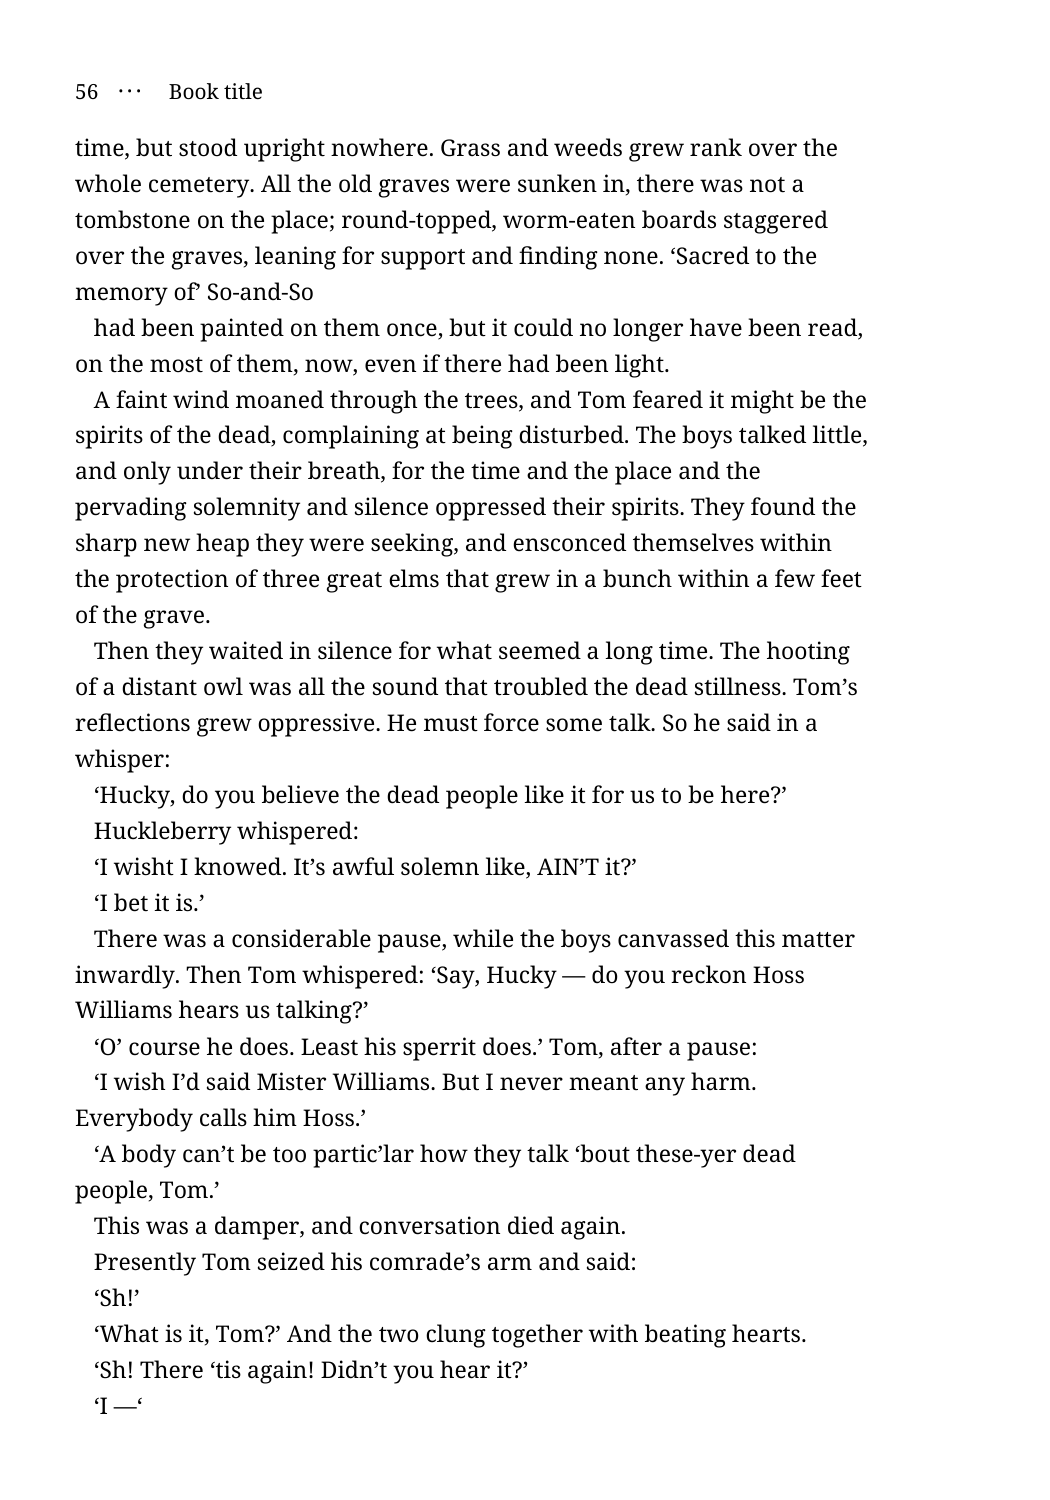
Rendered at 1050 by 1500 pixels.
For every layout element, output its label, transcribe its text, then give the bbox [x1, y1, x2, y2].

text ‘What is it, Tom?’ And the two clung together with beating hearts. [75, 1318, 870, 1349]
text ‘A body can’t be too partic’lar how they talk ‘bout these-yer dead people, Tom.’ [75, 1138, 870, 1205]
text ‘Sh! There ‘tis again! Didn’t you hear it?’ [75, 1354, 870, 1385]
text Huckleberry whispered: [75, 815, 870, 846]
text A faint wind moaned through the trees, and Tom feared it might be the spirits of the dead, complaining at being disturbed. The boys talked little, and only under their breath, for the time and the place and the pervading solemnity and silence oppressed their spirits. They found the sharp new heap they were seeking, and ensconced themselves within the protection of three great elms that grew in a bunch within a few feet of the grave. [75, 383, 870, 630]
text This was a damper, and conversation died again. [75, 1210, 870, 1241]
text ‘I wisht I knowed. It’s awful solemn like, AIN’T it?’ [75, 851, 870, 882]
text had been painted on them once, but it could no longer have been read, on the most of them, now, even if there had been light. [75, 312, 870, 379]
text Presently Tom seized his comrade’s arm and said: [75, 1246, 870, 1277]
text ‘Hucky, do you believe the dead people like it for us to be here?’ [75, 779, 870, 810]
text ‘I bet it is.’ [75, 887, 870, 918]
text ‘Sh!’ [75, 1282, 870, 1313]
text ‘O’ course he does. Least his sperrit does.’ Tom, after a pause: [75, 1030, 870, 1062]
text ‘I wish I’d said Mister Williams. But I never meant any harm. Everybody calls him Hoss.’ [75, 1066, 870, 1133]
text Then they waited in silence for what seemed a long time. The hooting of a distant owl was all the sound that troubled the dead stillness. Tom’s reflections grew oppressive. He must force some talk. So he said in a whisper: [75, 635, 870, 774]
text ‘I —‘ [75, 1390, 870, 1421]
text There was a considerable pause, while the boys canvassed this matter inwardly. Then Tom whispered: ‘Say, Hucky — do you reckon Hoss Williams hears us talking?’ [75, 923, 870, 1026]
